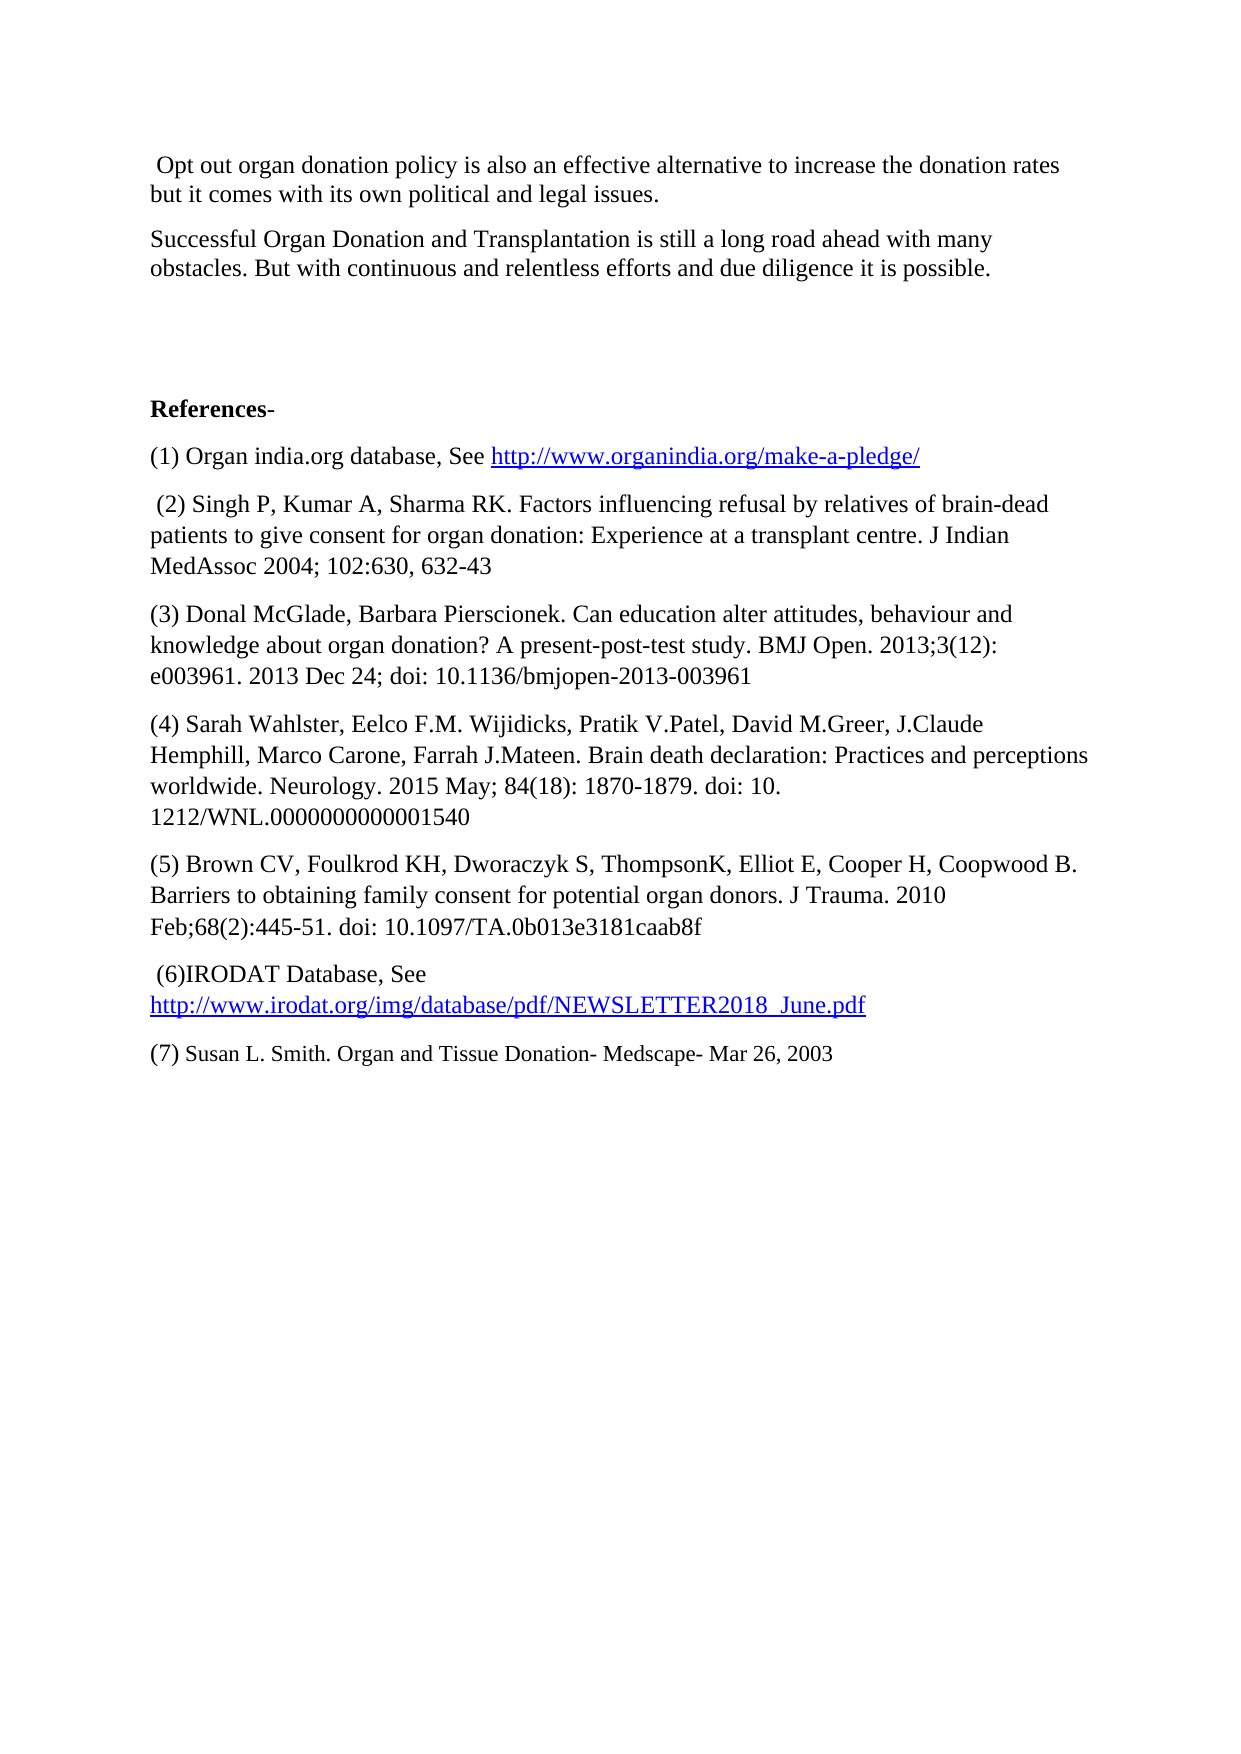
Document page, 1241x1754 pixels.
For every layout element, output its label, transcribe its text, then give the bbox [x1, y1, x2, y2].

text Opt out organ donation policy is also an effective alternative to increase the donation rates but it comes with its own political and legal issues. [150, 150, 1090, 207]
text (3) Donal McGlade, Barbara Pierscionek. Can education alter attitudes, behaviour and knowledge about organ donation? A present-post-test study. BMJ Open. 2013;3(12): e003961. 2013 Dec 24; doi: 10.1136/bmjopen-2013-003961 [150, 599, 1090, 690]
text References- [150, 394, 1090, 422]
text (4) Sarah Wahlster, Eelco F.M. Wijidicks, Pratik V.Patel, David M.Greer, J.Claude Hemphill, Marco Carone, Farrah J.Mateen. Brain death declaration: Practices and perceptions worldwide. Neurology. 2015 May; 84(18): 1870-1879. doi: 10. 1212/WNL.0000000000001540 [150, 709, 1090, 831]
text (1) Organ india.org database, See http://www.organindia.org/make-a-pledge/ [150, 441, 1090, 470]
text (6)IRODAT Database, See http://www.irodat.org/img/database/pdf/NEWSLETTER2018_June.pdf [150, 959, 1090, 1019]
text Successful Organ Donation and Transplantation is still a long road ahead with many obstacles. But with continuous and relentless efforts and due diligence it is possible. [150, 224, 1090, 282]
text (7) Susan L. Smith. Organ and Tissue Donation- Medscape- Mar 26, 2003 [150, 1038, 1090, 1067]
text (2) Singh P, Kumar A, Sharma RK. Factors influencing refusal by relatives of brain-dead patients to give consent for organ donation: Experience at a transplant centre. J Indian MedAssoc 2004; 102:630, 632-43 [150, 489, 1090, 580]
text (5) Brown CV, Foulkrod KH, Dworaczyk S, ThompsonK, Elliot E, Cooper H, Coopwood B. Barriers to obtaining family consent for potential organ donors. J Trauma. 2010 Feb;68(2):445-51. doi: 10.1097/TA.0b013e3181caab8f [150, 849, 1090, 940]
